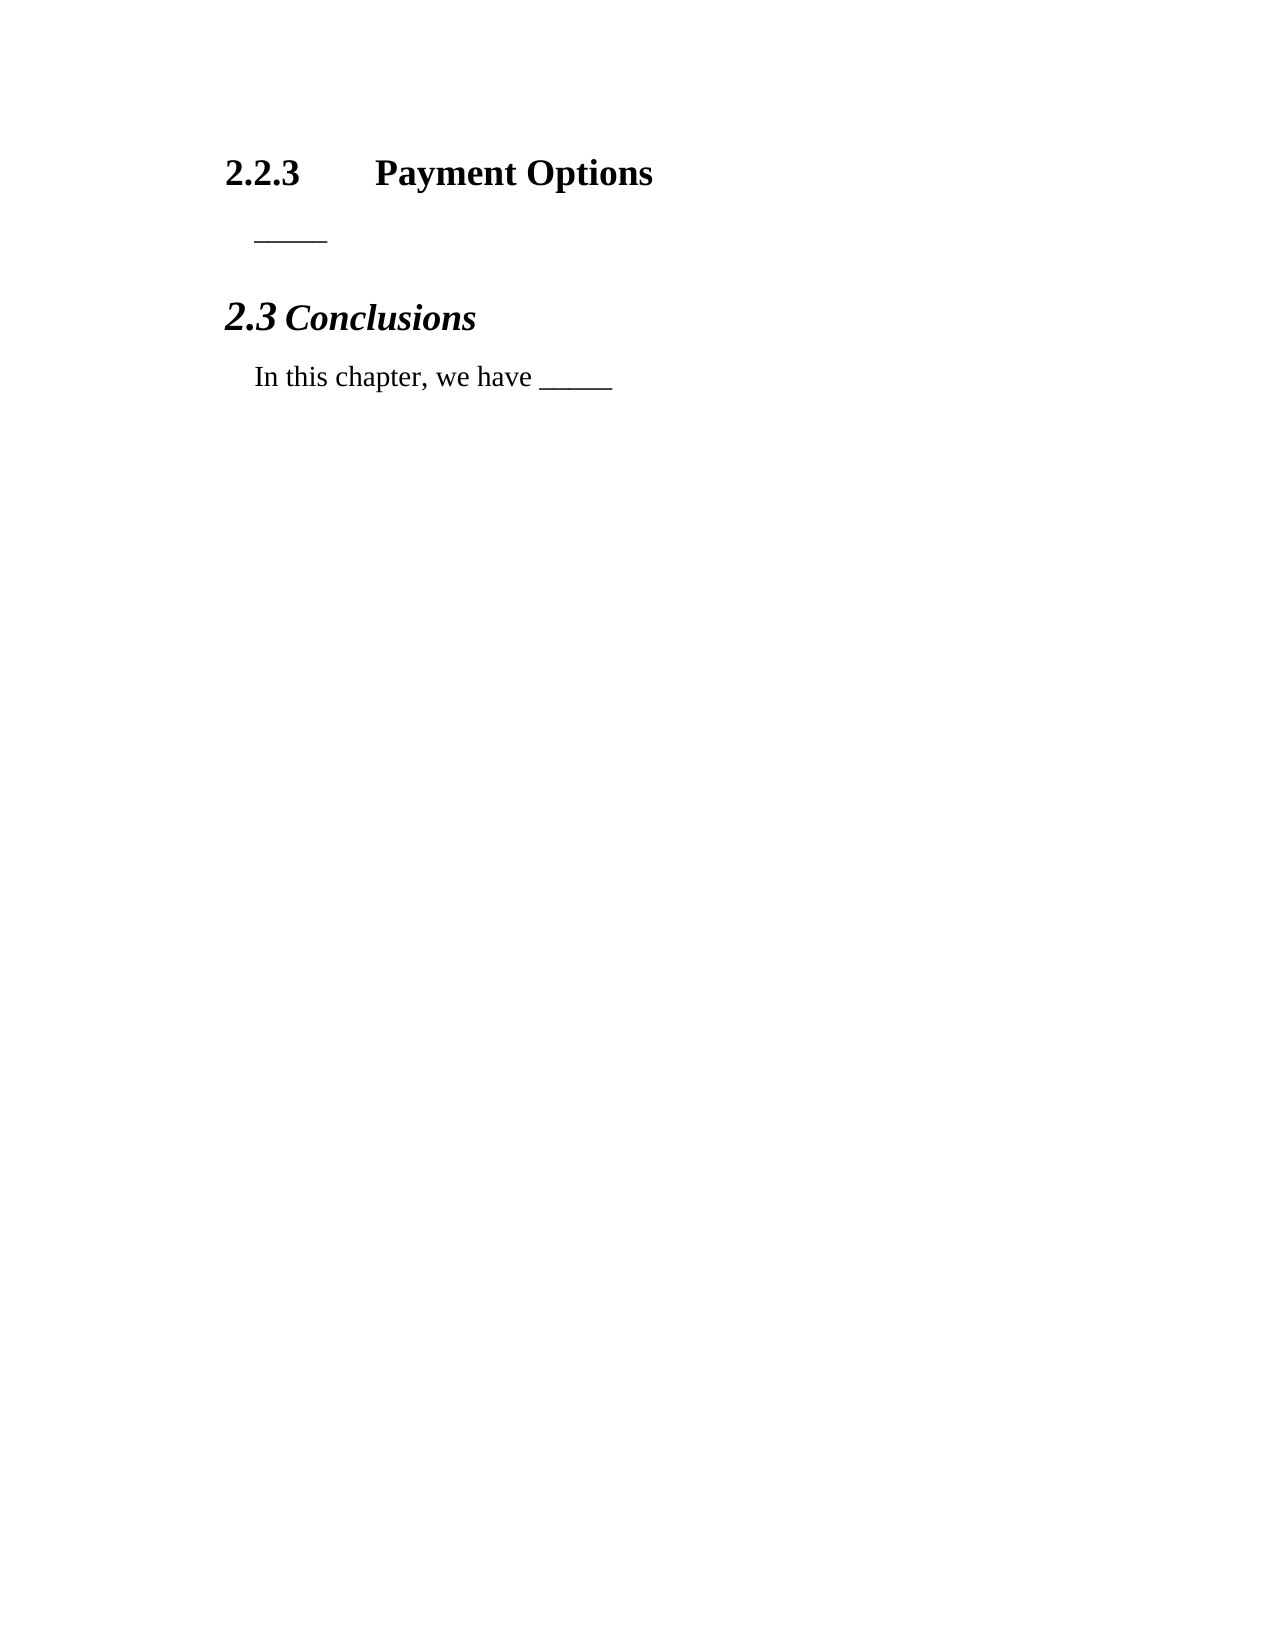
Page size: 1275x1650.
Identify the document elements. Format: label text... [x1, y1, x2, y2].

subtitle Conclusions [225, 292, 1087, 339]
subtitle Payment Options [225, 150, 1087, 193]
text In this chapter, we have _____ [225, 359, 1087, 393]
text _____ [225, 212, 1087, 246]
